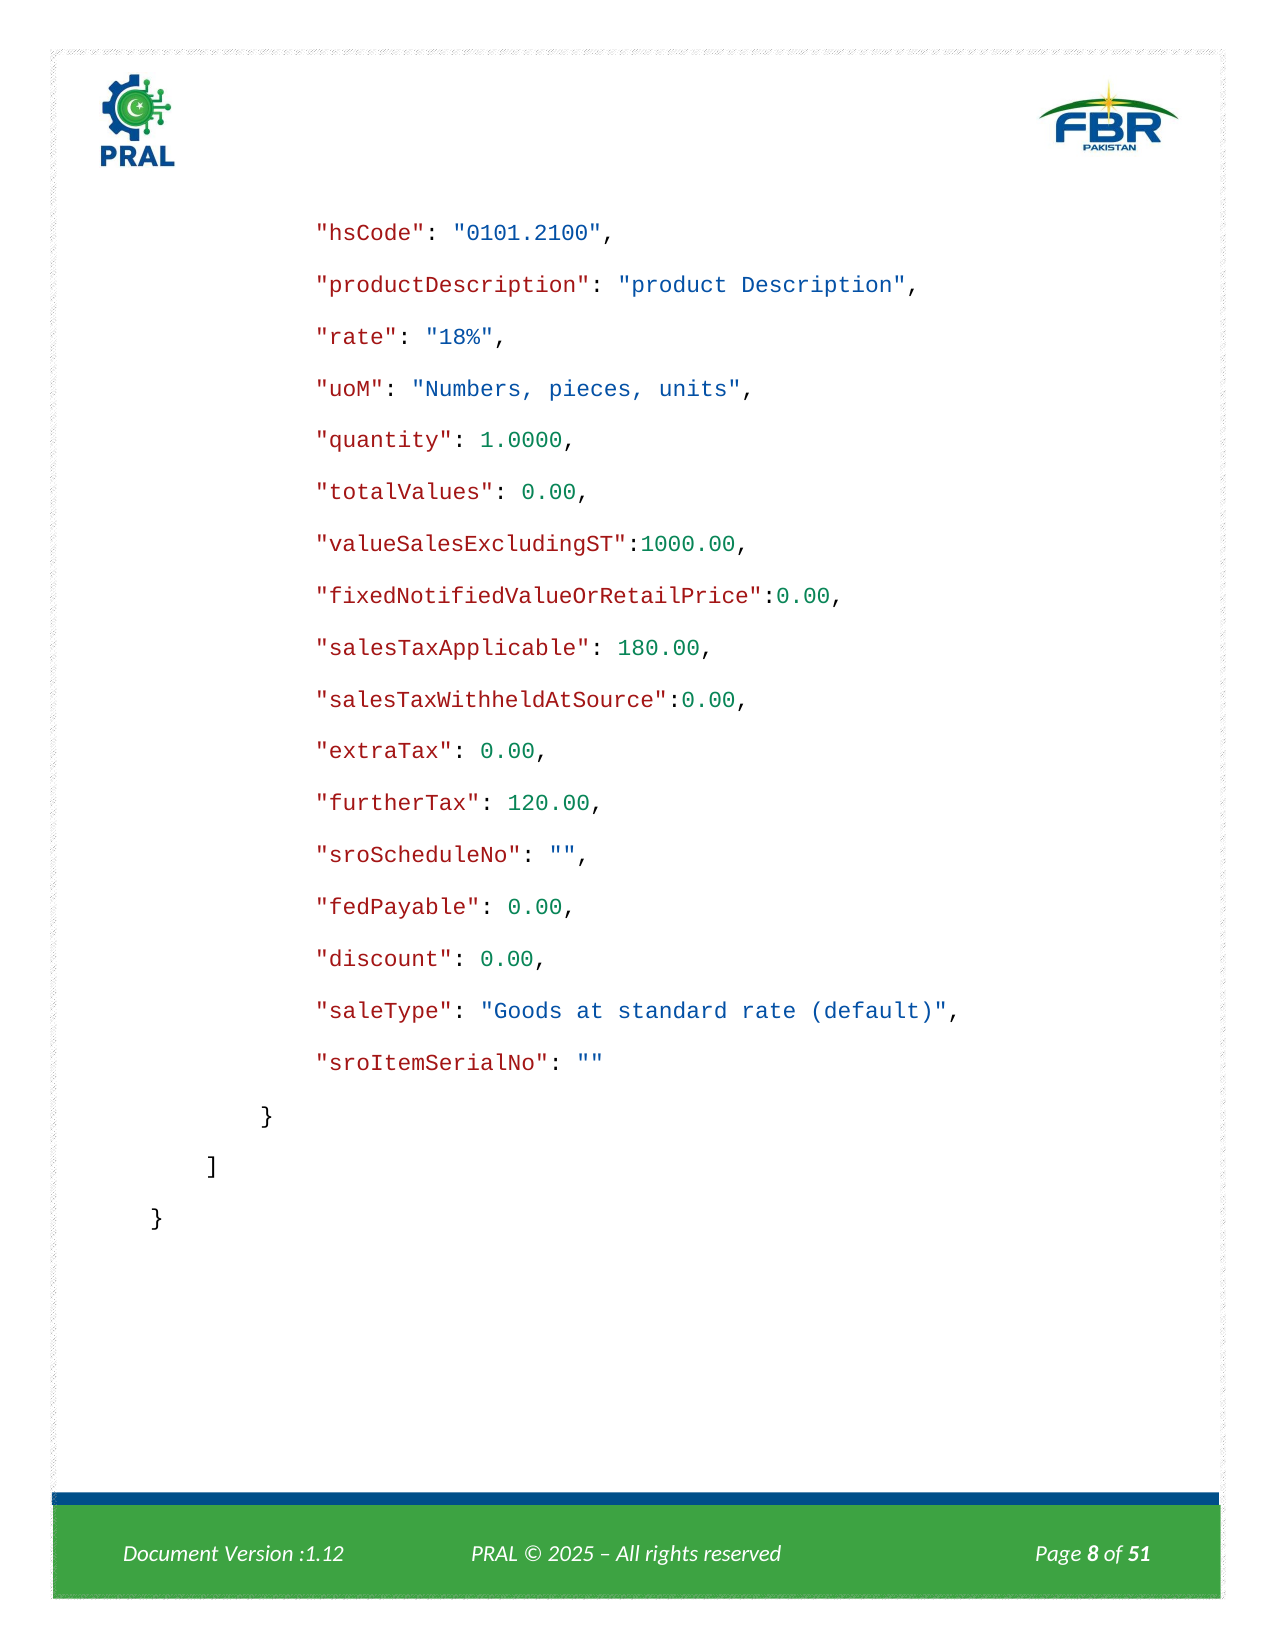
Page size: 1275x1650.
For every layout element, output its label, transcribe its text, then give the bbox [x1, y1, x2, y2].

text ] [205, 1155, 1200, 1181]
text } [150, 1207, 1200, 1233]
text "furtherTax": 120.00, "sroScheduleNo": "", "fedPayable": 0.00, [315, 792, 643, 921]
text "discount": 0.00, [315, 947, 1200, 973]
text Document Version :1.12 PRAL © 2025 – All rights reserved Page 8 of 51 [123, 1539, 1200, 1568]
text } [260, 1103, 1200, 1129]
text "saleType": "Goods at standard rate (default)", "sroItemSerialNo": "" [315, 999, 1200, 1077]
text "productDescription": "product Description", "rate": "18%", [315, 273, 1010, 351]
text "totalValues": 0.00, "valueSalesExcludingST":1000.00, "fixedNotifiedValueOrRetailPrice":0.00, "salesTaxApplicable": 180.00, "salesTaxWithheldAtSource":0.00, "extraTax": 0.00, [315, 480, 849, 766]
picture [50, 49, 1226, 1600]
text "hsCode": "0101.2100", [315, 222, 1200, 248]
text "uoM": "Numbers, pieces, units", "quantity": 1.0000, [315, 377, 849, 454]
